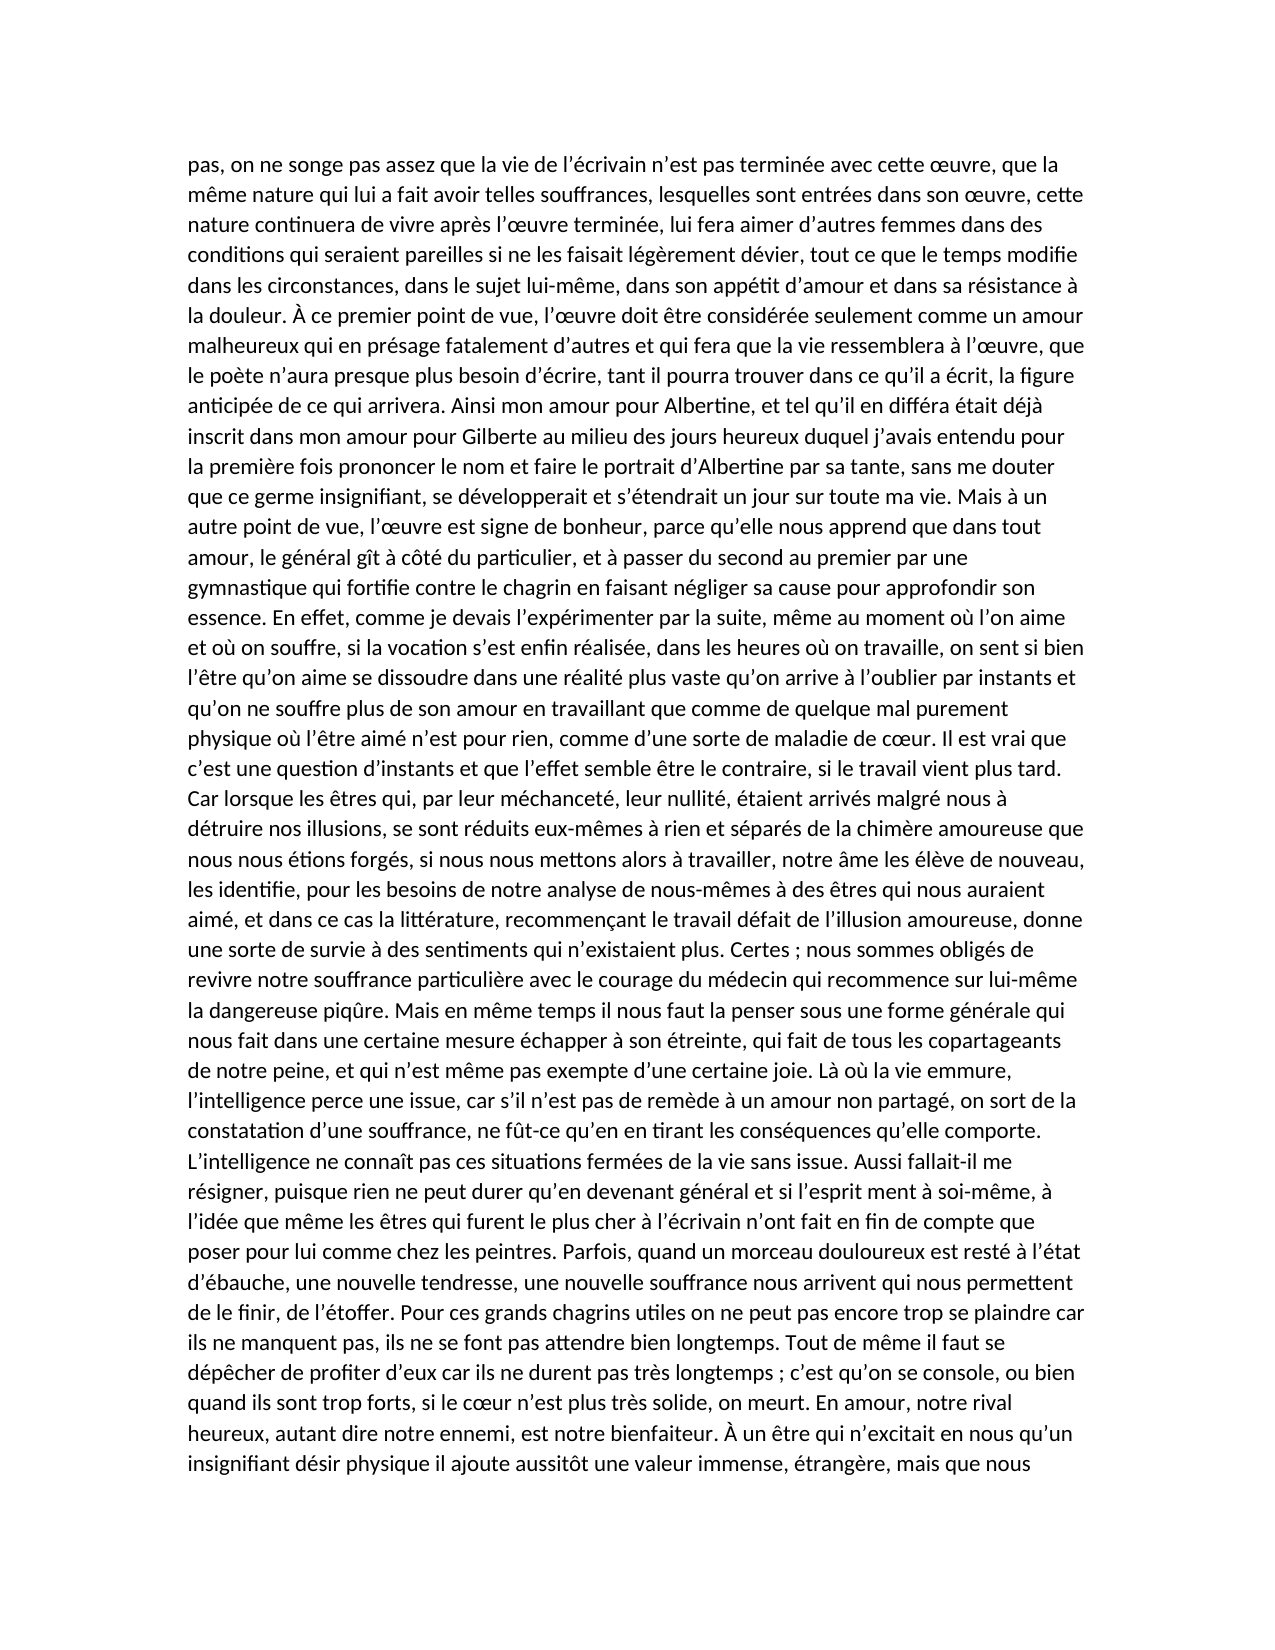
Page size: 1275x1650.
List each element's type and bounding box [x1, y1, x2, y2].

text [187, 150, 1087, 1477]
